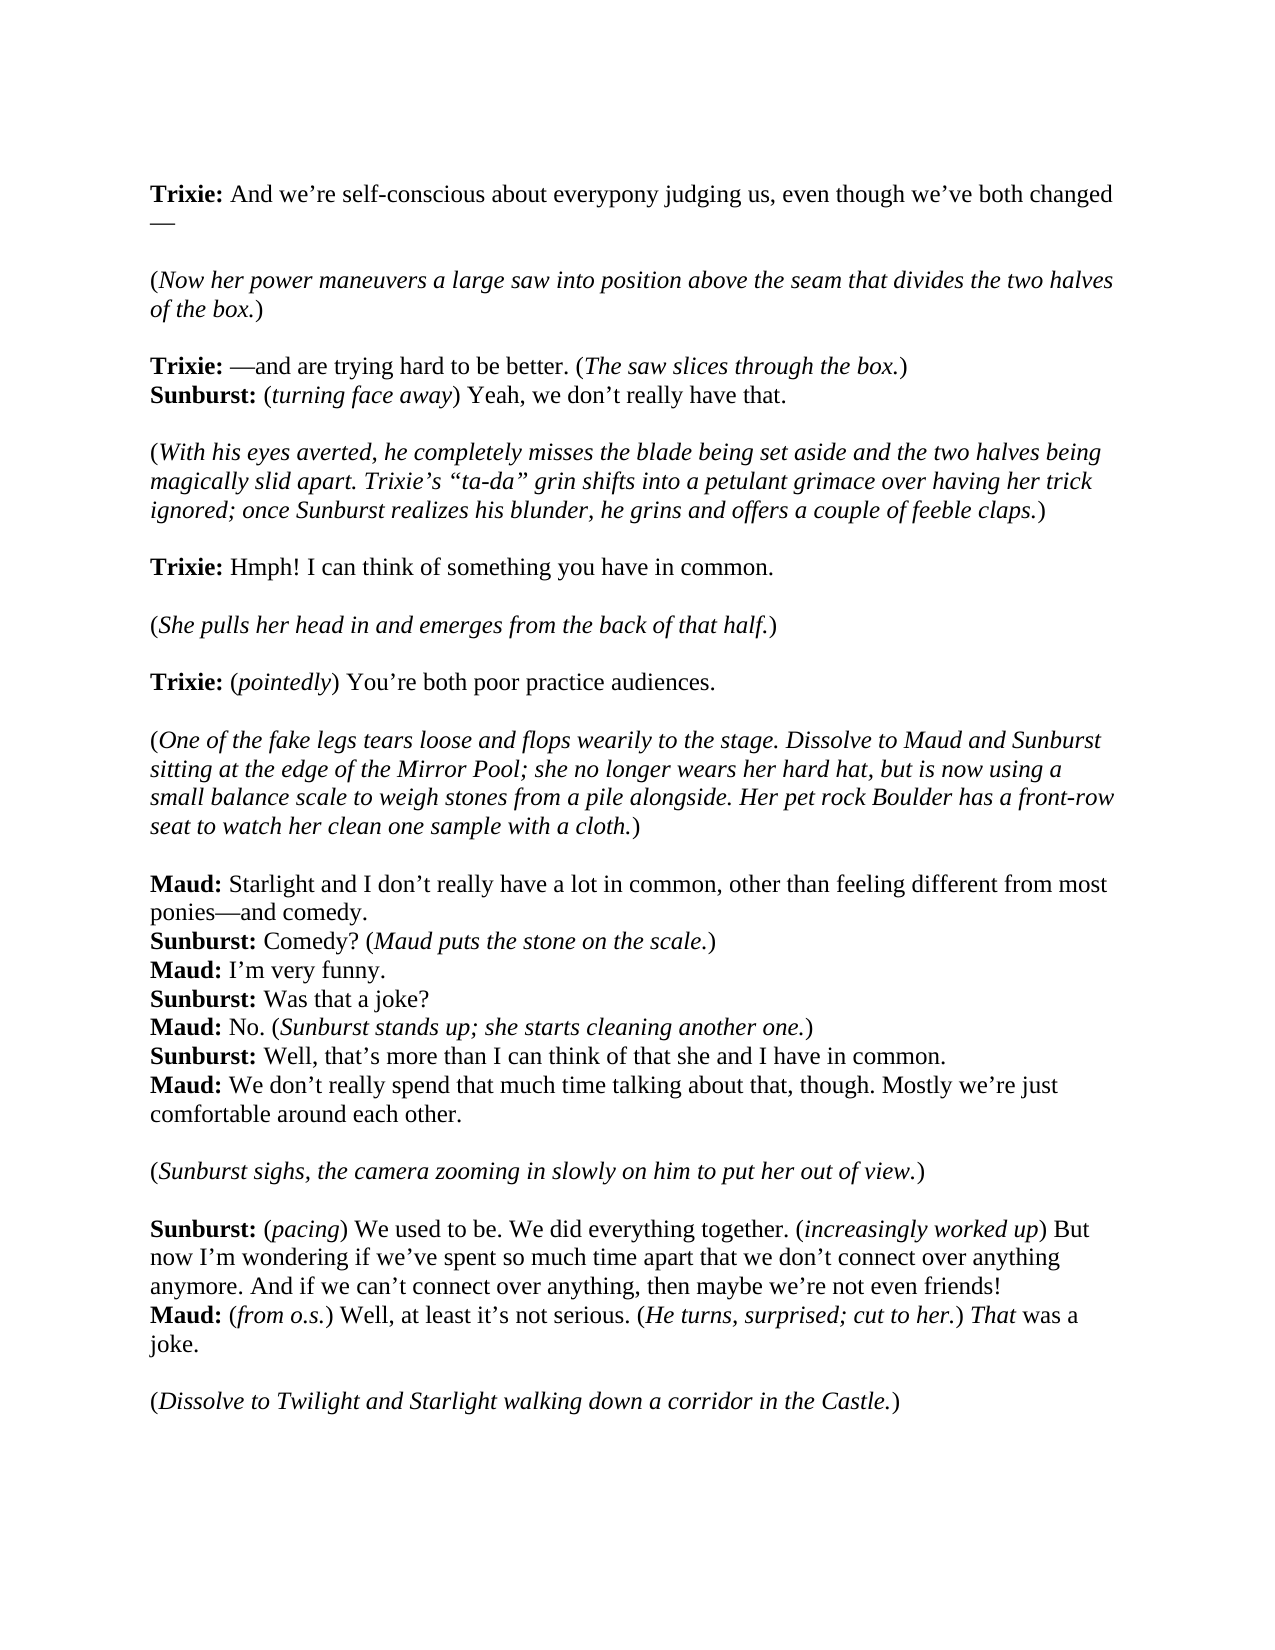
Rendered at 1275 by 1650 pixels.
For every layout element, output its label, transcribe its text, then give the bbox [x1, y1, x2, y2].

text Sunburst: (pacing) We used to be. We did everything together. (increasingly worked up) But now I’m wondering if we’ve spent so much time apart that we don’t connect over anything anymore. And if we can’t connect over anything, then maybe we’re not even friends! [150, 1214, 1125, 1300]
text Sunburst: Comedy? (Maud puts the stone on the scale.) [150, 926, 1125, 955]
text (Now her power maneuvers a large saw into position above the seam that divides the two halves of the box.) [150, 265, 1125, 322]
text Maud: We don’t really spend that much time talking about that, though. Mostly we’re just comfortable around each other. [150, 1070, 1125, 1127]
text Maud: (from o.s.) Well, at least it’s not serious. (He turns, surprised; cut to her.) That was a joke. [150, 1300, 1125, 1357]
text Sunburst: Well, that’s more than I can think of that she and I have in common. [150, 1041, 1125, 1070]
text Sunburst: Was that a joke? [150, 984, 1125, 1012]
text Sunburst: (turning face away) Yeah, we don’t really have that. [150, 380, 1125, 409]
text Maud: Starlight and I don’t really have a lot in common, other than feeling different from most ponies—and comedy. [150, 869, 1125, 926]
text Maud: No. (Sunburst stands up; she starts cleaning another one.) [150, 1012, 1125, 1041]
text (Dissolve to Twilight and Starlight walking down a corridor in the Castle.) [150, 1386, 1125, 1415]
text (She pulls her head in and emerges from the back of that half.) [150, 610, 1125, 639]
text (One of the fake legs tears loose and flops wearily to the stage. Dissolve to Maud and Sunburst sitting at the edge of the Mirror Pool; she no longer wears her hard hat, but is now using a small balance scale to weigh stones from a pile alongside. Her pet rock Boulder has a front-row seat to watch her clean one sample with a cloth.) [150, 725, 1125, 840]
text (With his eyes averted, he completely misses the blade being set aside and the two halves being magically slid apart. Trixie’s “ta-da” grin shifts into a petulant grimace over having her trick ignored; once Sunburst realizes his blunder, he grins and offers a couple of feeble claps.) [150, 437, 1125, 524]
text Trixie: Hmph! I can think of something you have in common. [150, 552, 1125, 581]
text Trixie: —and are trying hard to be better. (The saw slices through the box.) [150, 351, 1125, 380]
text (Sunburst sighs, the camera zooming in slowly on him to put her out of view.) [150, 1156, 1125, 1185]
text Maud: I’m very funny. [150, 955, 1125, 984]
text Trixie: And we’re self-conscious about everypony judging us, even though we’ve both changed— [150, 179, 1125, 236]
text Trixie: (pointedly) You’re both poor practice audiences. [150, 667, 1125, 696]
